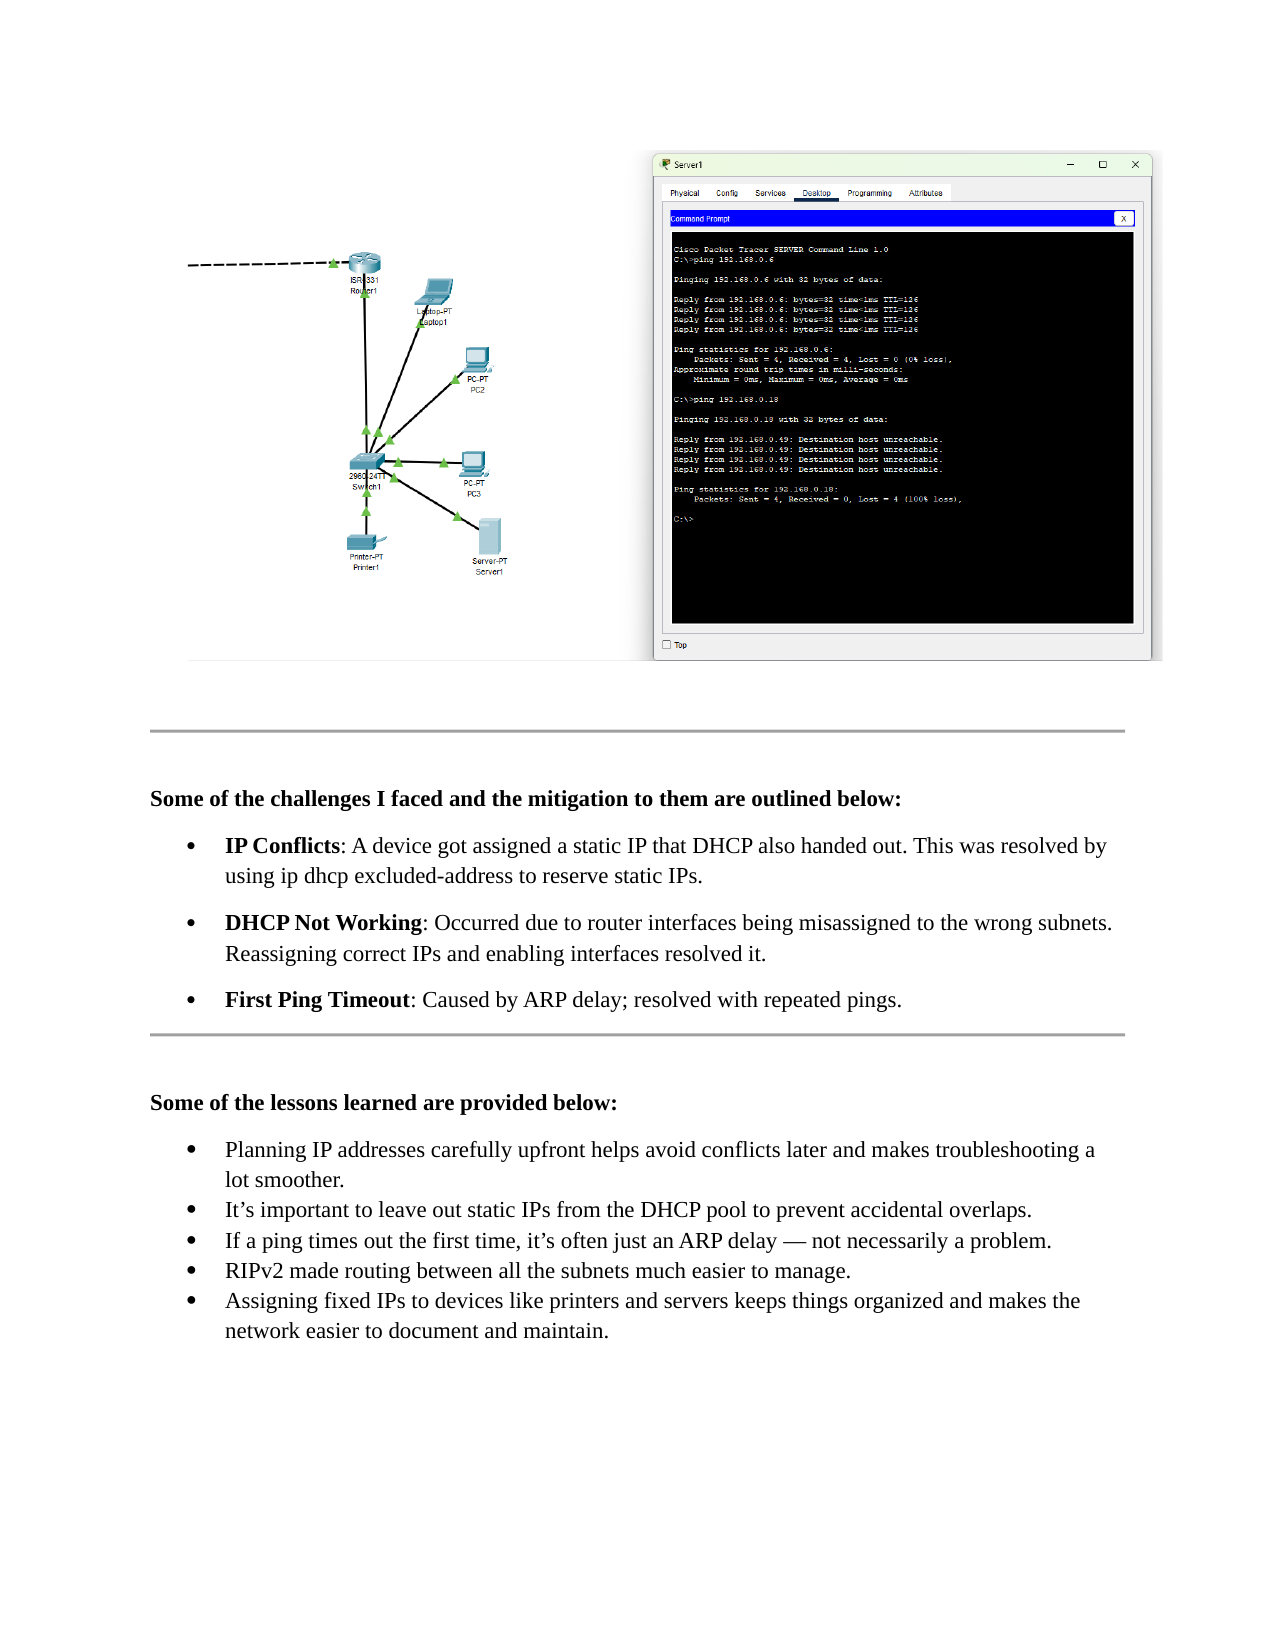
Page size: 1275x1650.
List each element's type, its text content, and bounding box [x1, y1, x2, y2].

picture [187, 150, 1163, 661]
list DHCP Not Working: Occurred due to router interfaces being misassigned to the wrong subnets. Reassigning correct IPs and enabling interfaces resolved it. [187, 909, 1125, 966]
list RIPv2 made routing between all the subnets much easier to manage. [187, 1257, 1125, 1283]
list First Ping Timeout: Caused by ARP delay; resolved with repeated pings. [187, 986, 1125, 1013]
list IP Conflicts: A device got assigned a static IP that DHCP also handed out. This was resolved by using ip dhcp excluded-address to reserve static IPs. [187, 832, 1125, 889]
text Some of the challenges I faced and the mitigation to them are outlined below: [150, 785, 1125, 812]
list Assigning fixed IPs to devices like printers and servers keeps things organized and makes the network easier to document and maintain. [187, 1287, 1125, 1344]
list If a ping times out the first time, it’s often just an ARP delay — not necessarily a problem. [187, 1227, 1125, 1253]
list It’s important to leave out static IPs from the DHCP pool to prevent accidental overlaps. [187, 1196, 1125, 1223]
text Some of the lessons learned are provided below: [150, 1089, 1125, 1116]
list Planning IP addresses carefully upfront helps avoid conflicts later and makes troubleshooting a lot smoother. [187, 1136, 1125, 1193]
